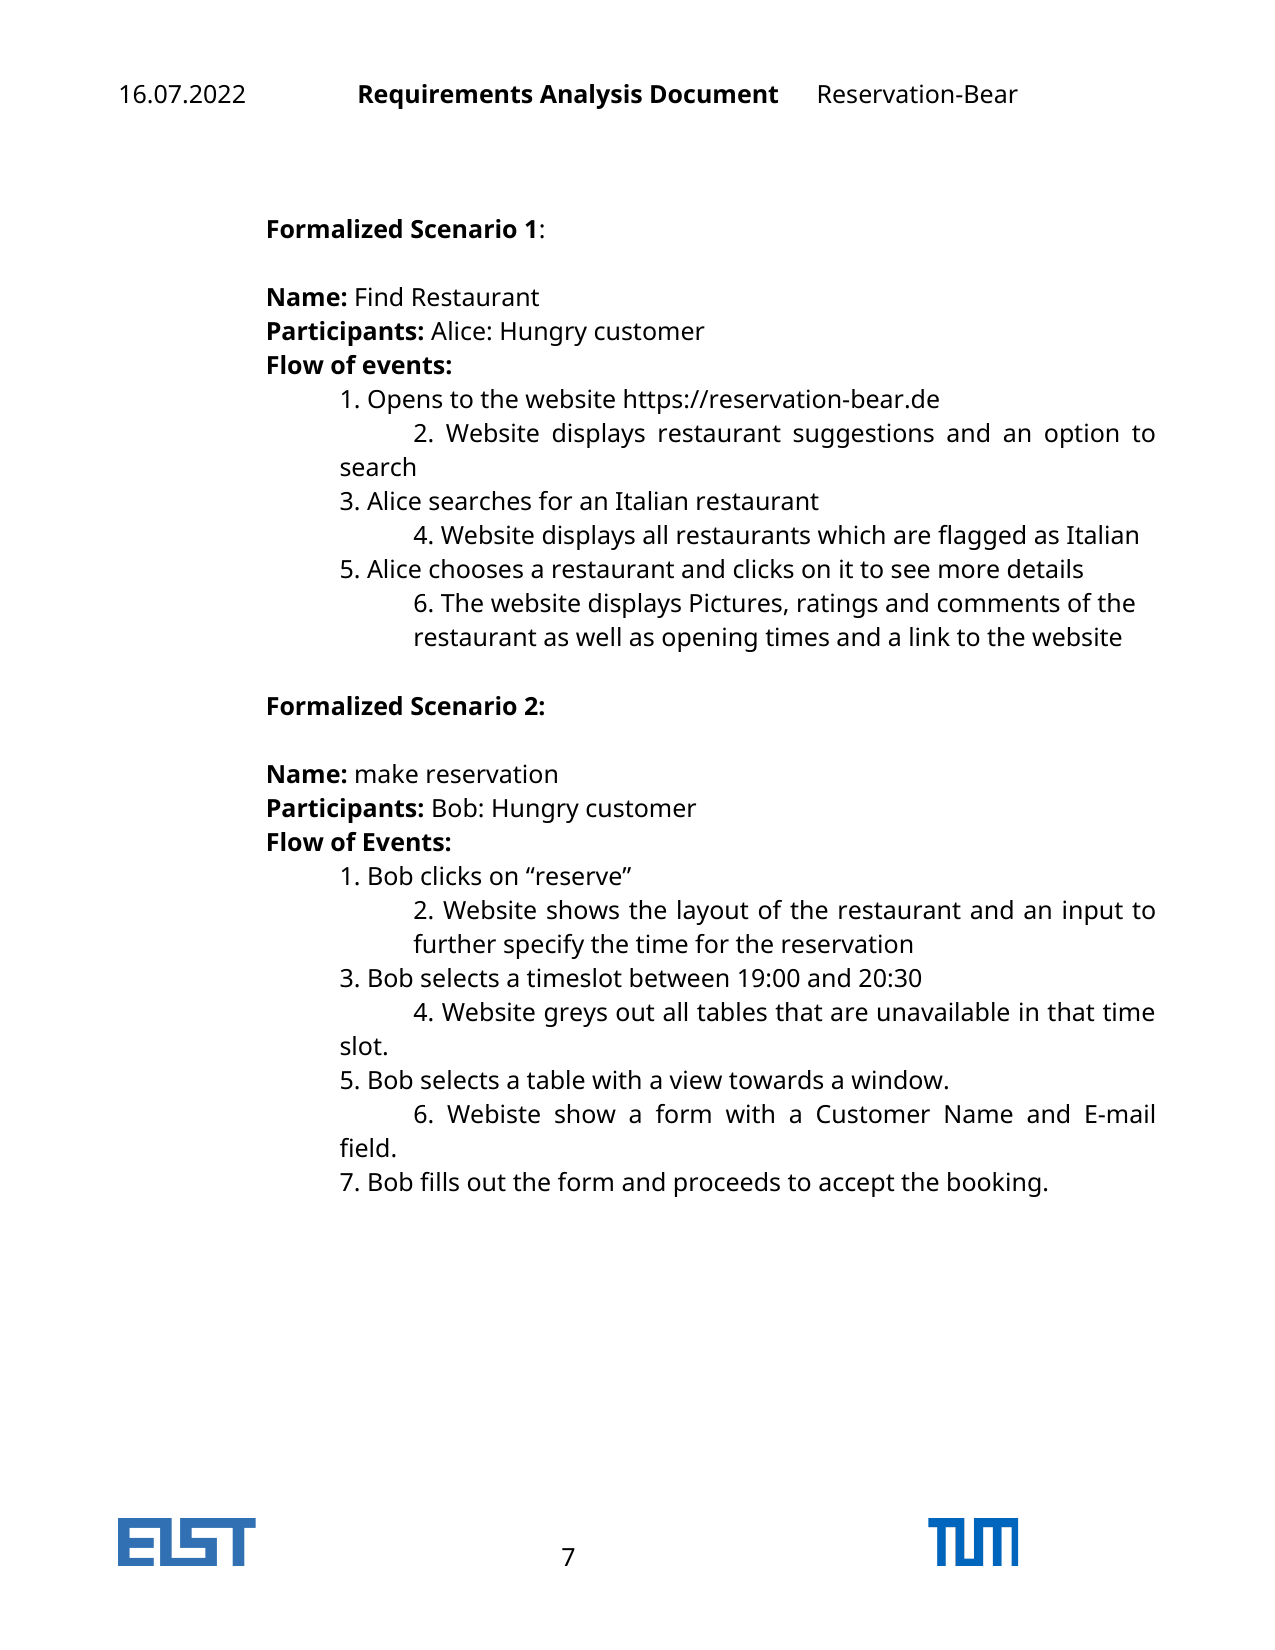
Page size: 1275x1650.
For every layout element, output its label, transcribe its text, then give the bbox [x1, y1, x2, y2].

text 4. Website greys out all tables that are unavailable in that time slot. [339, 995, 1157, 1063]
text 4. Website displays all restaurants which are flagged as Italian [339, 518, 1157, 552]
text 5. Bob selects a table with a view towards a window. [266, 1063, 1157, 1097]
text Formalized Scenario 2: [118, 688, 1157, 722]
text 3. Bob selects a timeslot between 19:00 and 20:30 [266, 961, 1157, 995]
text 2. Website shows the layout of the restaurant and an input to further specify the time for the reservation [413, 892, 1157, 961]
text 2. Website displays restaurant suggestions and an option to search [339, 416, 1157, 484]
text 3. Alice searches for an Italian restaurant [266, 484, 1157, 518]
text 7. Bob fills out the form and proceeds to accept the booking. [266, 1165, 1157, 1199]
text restaurant as well as opening times and a link to the website [339, 620, 1157, 654]
text Flow of Events: [192, 824, 1157, 858]
text Flow of events: [192, 347, 1157, 382]
text 1. Bob clicks on “reserve” [266, 858, 1157, 892]
text Participants: Bob: Hungry customer [192, 790, 1157, 824]
text 5. Alice chooses a restaurant and clicks on it to see more details [266, 552, 1157, 586]
text Formalized Scenario 1: [192, 211, 1157, 245]
text 6. Webiste show a form with a Customer Name and E-mail field. [339, 1097, 1157, 1165]
text Name: make reservation [192, 756, 1157, 790]
text 1. Opens to the website https://reservation-bear.de [266, 382, 1157, 416]
text Participants: Alice: Hungry customer [192, 313, 1157, 347]
text 6. The website displays Pictures, ratings and comments of the [339, 586, 1157, 620]
text Name: Find Restaurant [192, 279, 1157, 313]
